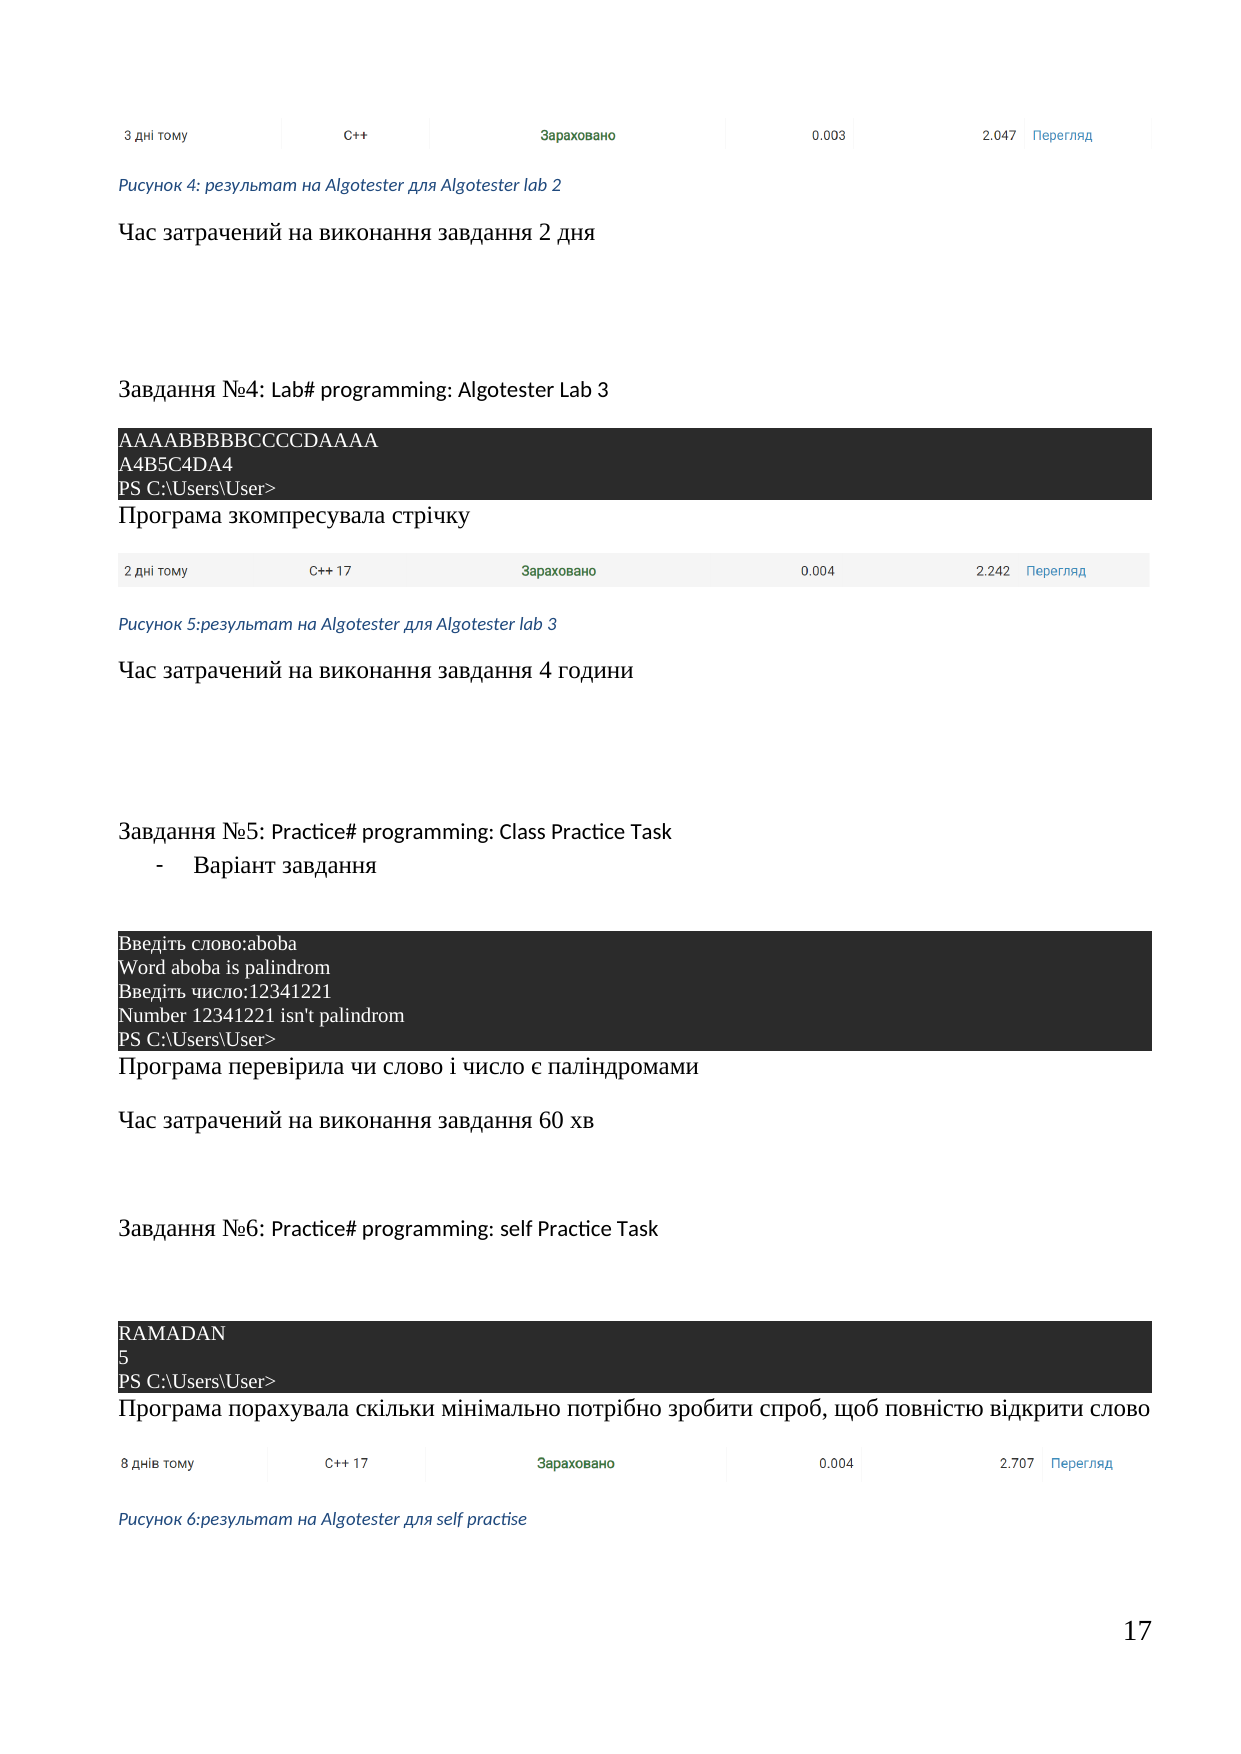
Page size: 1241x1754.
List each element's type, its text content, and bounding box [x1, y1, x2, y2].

text Програма порахувала скільки мінімально потрібно зробити спроб, щоб повністю відкрити слово [118, 1393, 1152, 1422]
text Програма зкомпресувала стрічку [118, 500, 1152, 529]
picture [118, 1447, 1152, 1482]
text 5 [118, 1345, 1152, 1369]
text Завдання №5: Practice# programming: Class Practice Task [118, 816, 1152, 845]
text RAMADAN [118, 1321, 1152, 1345]
text Number 12341221 isn't palindrom [118, 1003, 1152, 1027]
text Час затрачений на виконання завдання 2 дня [118, 217, 1152, 246]
text Програма перевірила чи слово і число є паліндромами [118, 1051, 1152, 1080]
text PS C:\Users\User> [118, 1369, 1152, 1393]
picture [118, 553, 1152, 587]
list Варіант завдання [156, 849, 1152, 880]
text Завдання №4: Lab# programming: Algotester Lab 3 [118, 374, 1152, 403]
text AAAABBBBBCCCCDAAAA [118, 428, 1152, 452]
text Введіть слово:aboba [118, 931, 1152, 955]
text PS C:\Users\User> [118, 1027, 1152, 1051]
text Час затрачений на виконання завдання 4 години [118, 655, 1152, 684]
text PS C:\Users\User> [118, 476, 1152, 500]
text A4B5C4DA4 [118, 452, 1152, 476]
text Word aboba is palindrom [118, 955, 1152, 979]
text Завдання №6: Practice# programming: self Practice Task [118, 1213, 1152, 1242]
text Час затрачений на виконання завдання 60 хв [118, 1105, 1152, 1134]
picture [118, 118, 1152, 149]
text Введіть число:12341221 [118, 979, 1152, 1003]
